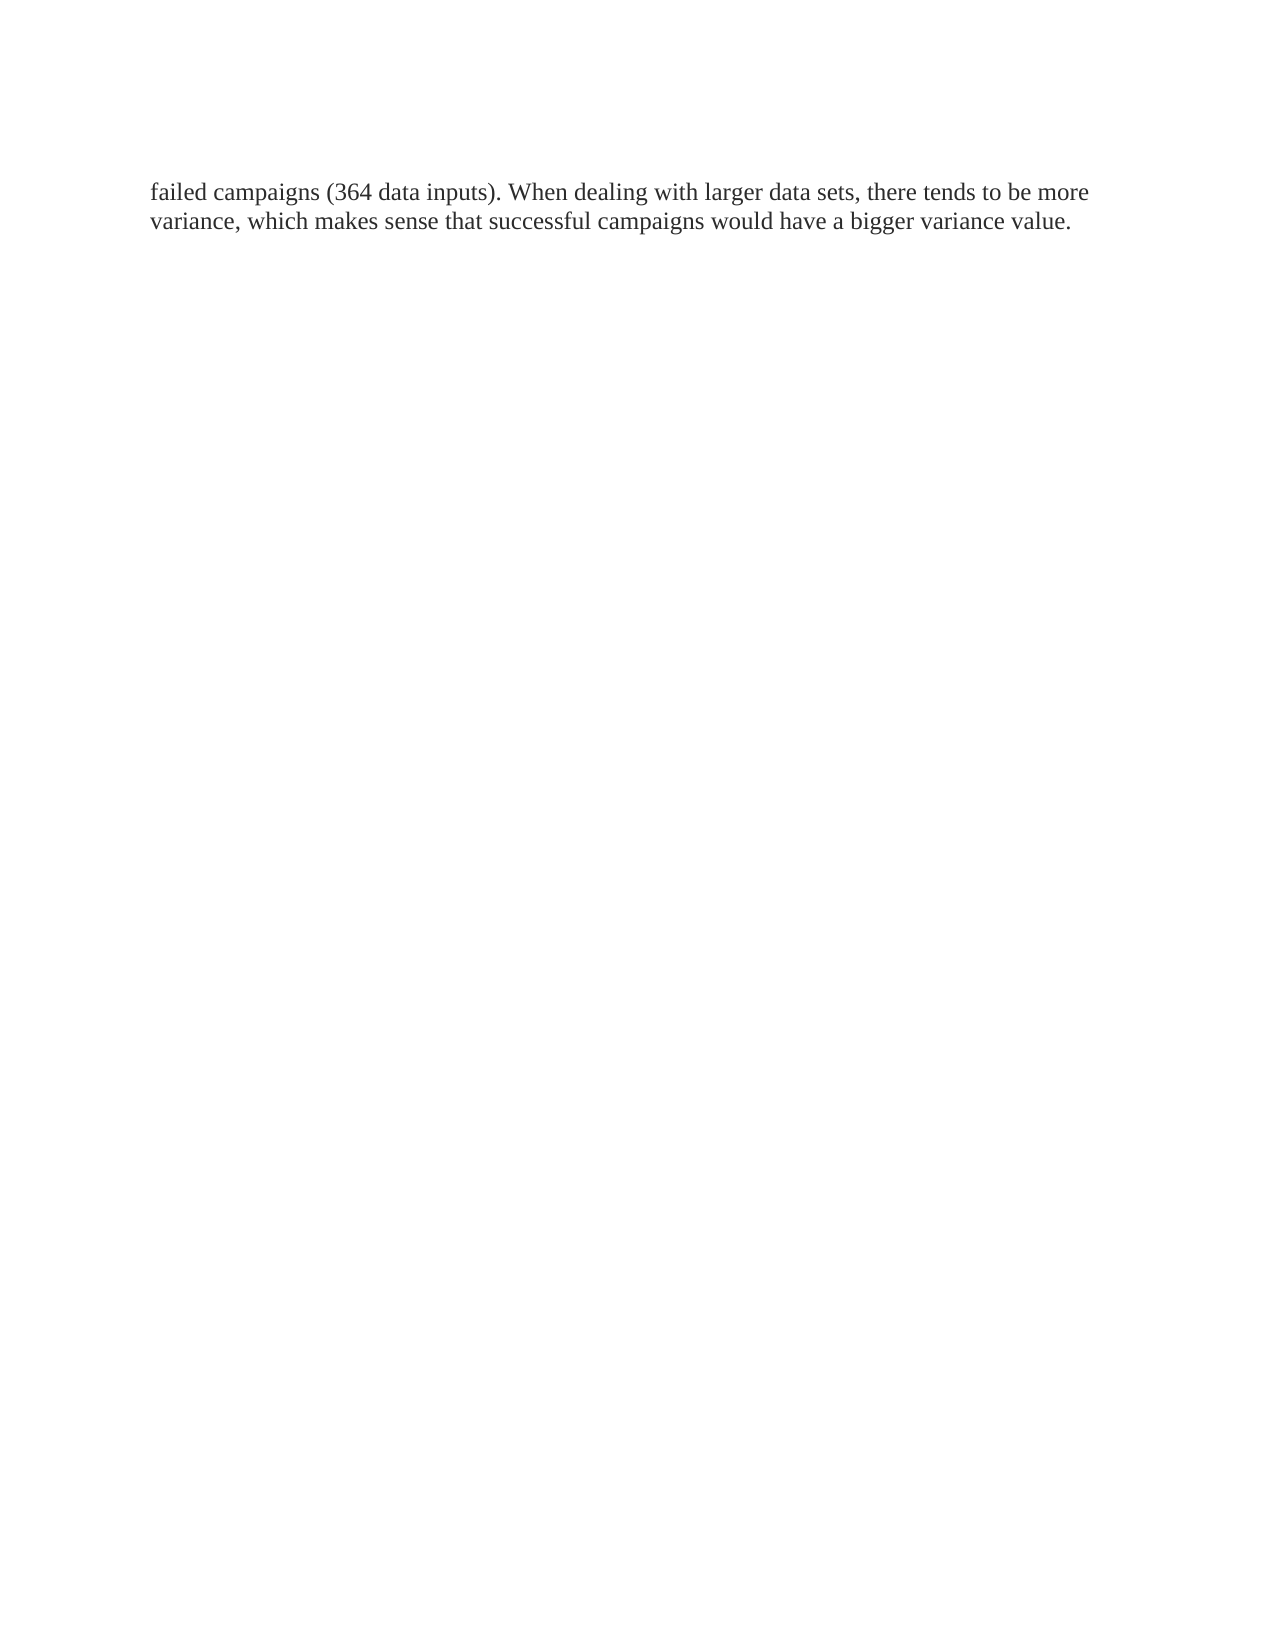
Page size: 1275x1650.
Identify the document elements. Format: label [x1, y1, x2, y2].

text [150, 177, 1125, 235]
